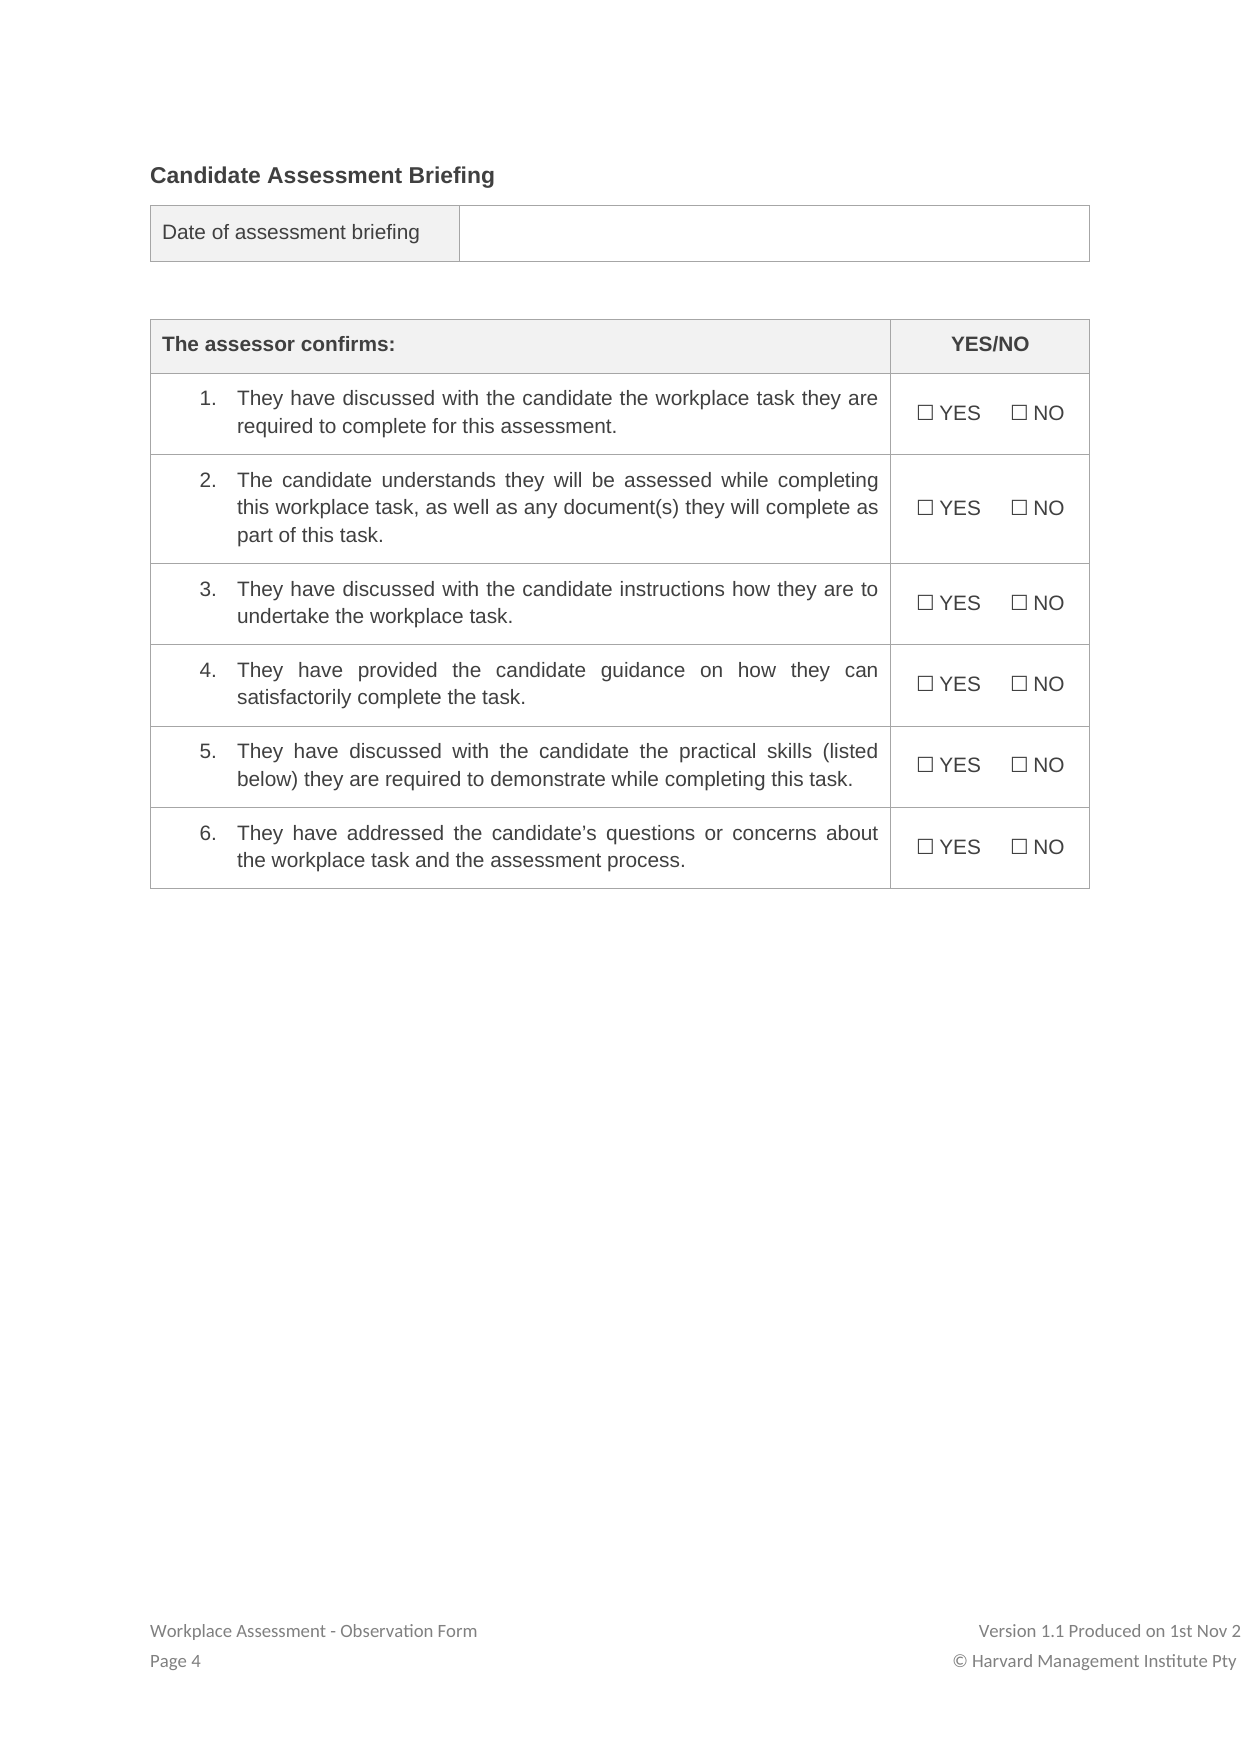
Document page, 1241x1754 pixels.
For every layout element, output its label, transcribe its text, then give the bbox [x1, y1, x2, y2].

table_cell They have provided the candidate guidance on how they can satisfactorily complete the task. [151, 645, 890, 726]
table_header The assessor confirms: [151, 320, 890, 373]
table_header YES/NO [891, 320, 1089, 373]
table_cell The candidate understands they will be assessed while completing this workplace task, as well as any document(s) they will complete as part of this task. [151, 455, 890, 563]
table_header [460, 206, 1089, 261]
table_header Date of assessment briefing [151, 206, 459, 261]
subtitle Candidate Assessment Briefing [150, 162, 1090, 189]
table_cell YES NO [891, 808, 1089, 888]
table_cell YES NO [891, 455, 1089, 563]
table_cell They have discussed with the candidate instructions how they are to undertake the workplace task. [151, 564, 890, 644]
table_cell YES NO [891, 564, 1089, 644]
table_cell YES NO [891, 727, 1089, 807]
table_cell They have discussed with the candidate the workplace task they are required to complete for this assessment. [151, 374, 890, 454]
table_cell YES NO [891, 374, 1089, 454]
table_cell They have addressed the candidate’s questions or concerns about the workplace task and the assessment process. [151, 808, 890, 888]
table_cell They have discussed with the candidate the practical skills (listed below) they are required to demonstrate while completing this task. [151, 727, 890, 807]
table_cell YES NO [891, 645, 1089, 726]
